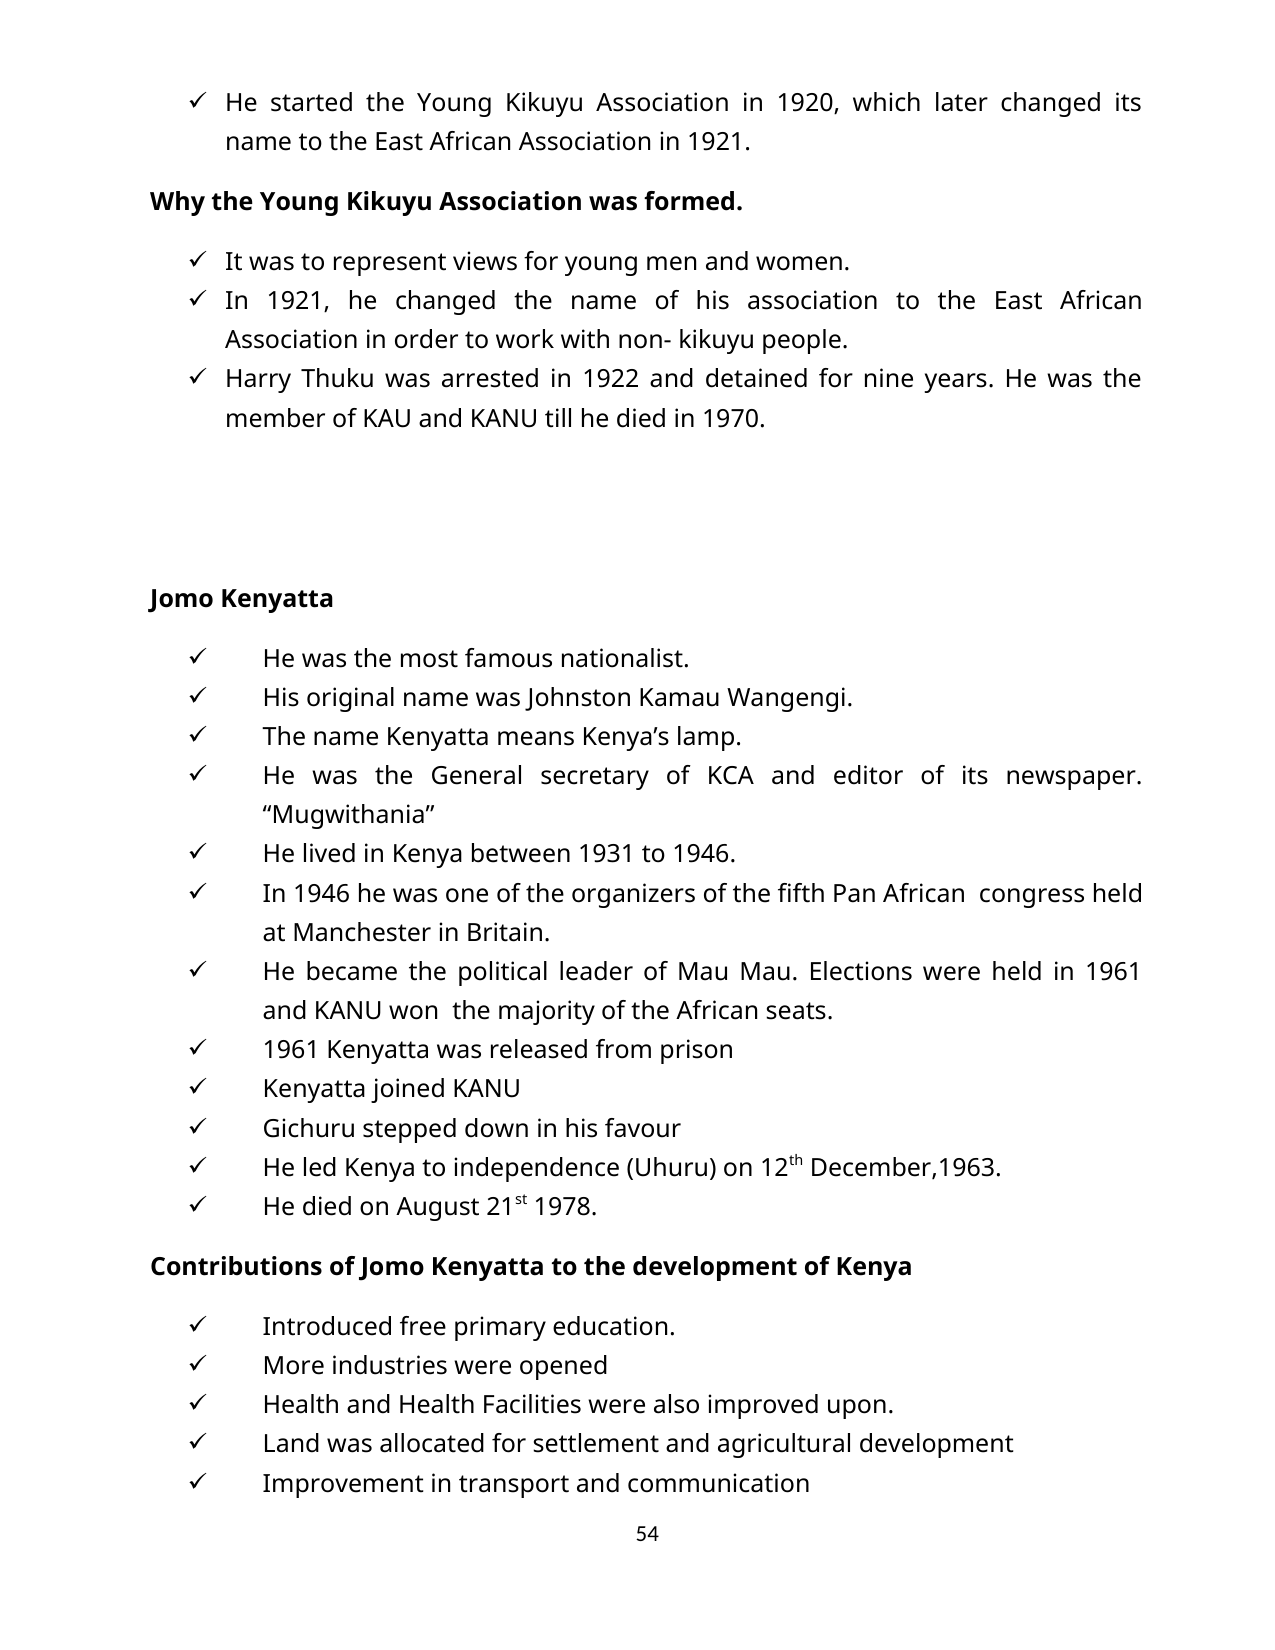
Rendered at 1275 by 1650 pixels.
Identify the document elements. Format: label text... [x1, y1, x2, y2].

list He was the most famous nationalist. [187, 640, 1144, 674]
text Contributions of Jomo Kenyatta to the development of Kenya [150, 1248, 1144, 1283]
list More industries were opened [187, 1348, 1144, 1382]
list He led Kenya to independence (Uhuru) on 12th December,1963. [187, 1149, 1144, 1183]
list Harry Thuku was arrested in 1922 and detained for nine years. He was the member of KAU and KANU till he died in 1970. [187, 361, 1144, 434]
list Improvement in transport and communication [187, 1465, 1144, 1499]
list Gichuru stepped down in his favour [187, 1110, 1144, 1144]
list His original name was Johnston Kamau Wangengi. [187, 679, 1144, 713]
list Land was allocated for settlement and agricultural development [187, 1426, 1144, 1460]
list He became the political leader of Mau Mau. Elections were held in 1961 and KANU won the majority of the African seats. [187, 953, 1144, 1027]
list He was the General secretary of KCA and editor of its newspaper. “Mugwithania” [187, 758, 1144, 831]
list He died on August 21st 1978. [187, 1188, 1144, 1223]
text Jomo Kenyatta [150, 580, 1144, 614]
list Kenyatta joined KANU [187, 1071, 1144, 1105]
list In 1946 he was one of the organizers of the fifth Pan African congress held at Manchester in Britain. [187, 875, 1144, 948]
list It was to represent views for young men and women. [187, 243, 1144, 278]
list In 1921, he changed the name of his association to the East African Association in order to work with non- kikuyu people. [187, 283, 1144, 356]
list The name Kenyatta means Kenya’s lamp. [187, 718, 1144, 753]
list 1961 Kenyatta was released from prison [187, 1032, 1144, 1066]
list He started the Young Kikuyu Association in 1920, which later changed its name to the East African Association in 1921. [187, 84, 1144, 158]
list Introduced free primary education. [187, 1308, 1144, 1343]
list He lived in Kenya between 1931 to 1946. [187, 836, 1144, 870]
text Why the Young Kikuyu Association was formed. [150, 183, 1144, 218]
list Health and Health Facilities were also improved upon. [187, 1387, 1144, 1421]
